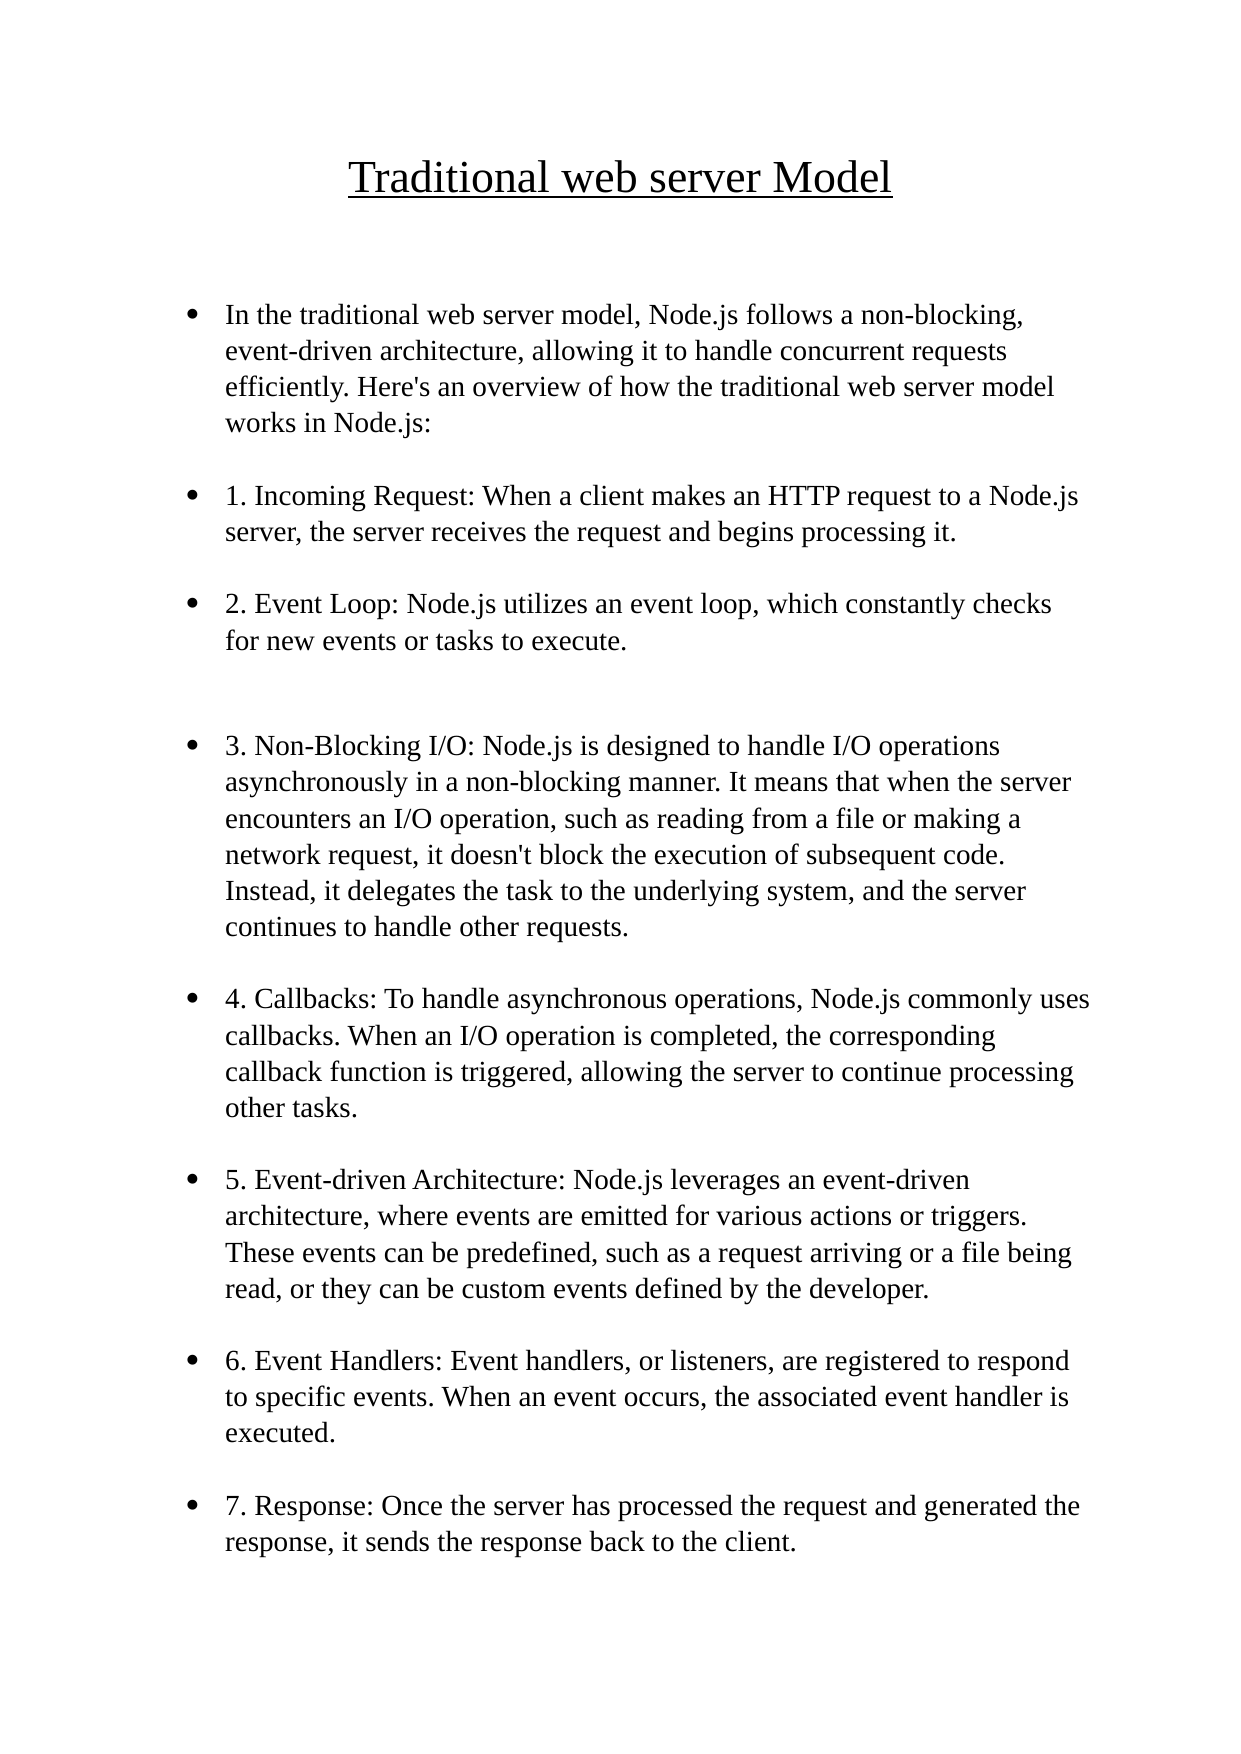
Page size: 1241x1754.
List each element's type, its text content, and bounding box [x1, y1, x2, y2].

list 6. Event Handlers: Event handlers, or listeners, are registered to respond to specific events. When an event occurs, the associated event handler is executed. [187, 1343, 1090, 1449]
list In the traditional web server model, Node.js follows a non-blocking, event-driven architecture, allowing it to handle concurrent requests efficiently. Here's an overview of how the traditional web server model works in Node.js: [187, 297, 1090, 439]
list 5. Event-driven Architecture: Node.js leverages an event-driven architecture, where events are emitted for various actions or triggers. These events can be predefined, such as a request arriving or a file being read, or they can be custom events defined by the developer. [187, 1162, 1090, 1304]
list 3. Non-Blocking I/O: Node.js is designed to handle I/O operations asynchronously in a non-blocking manner. It means that when the server encounters an I/O operation, such as reading from a file or making a network request, it doesn't block the execution of subsequent code. Instead, it delegates the task to the underlying system, and the server continues to handle other requests. [187, 728, 1090, 943]
list 1. Incoming Request: When a client makes an HTTP request to a Node.js server, the server receives the request and begins processing it. [187, 478, 1090, 548]
list 7. Response: Once the server has processed the request and generated the response, it sends the response back to the client. [187, 1488, 1090, 1558]
list 2. Event Loop: Node.js utilizes an event loop, which constantly checks for new events or tasks to execute. [187, 586, 1090, 656]
list 4. Callbacks: To handle asynchronous operations, Node.js commonly uses callbacks. When an I/O operation is completed, the corresponding callback function is triggered, allowing the server to continue processing other tasks. [187, 981, 1090, 1123]
text Traditional web server Model [150, 150, 1090, 203]
